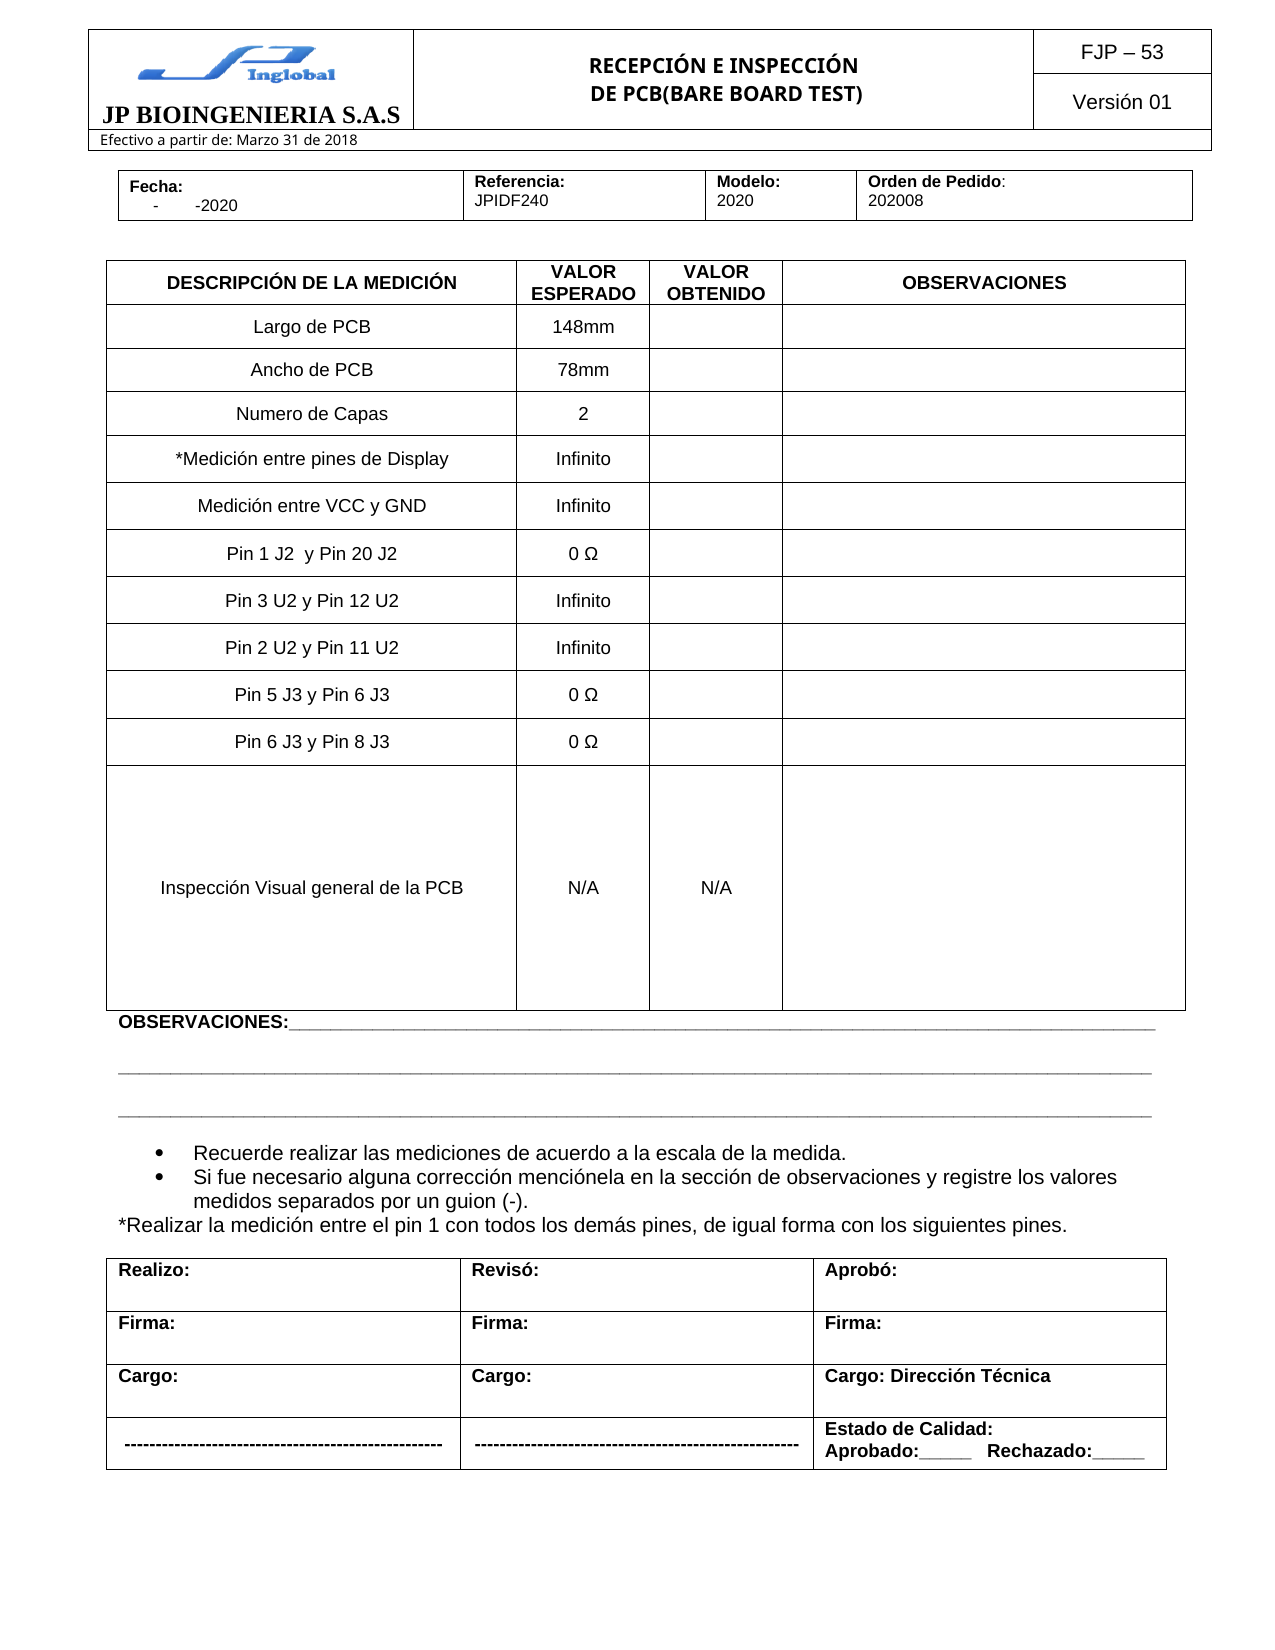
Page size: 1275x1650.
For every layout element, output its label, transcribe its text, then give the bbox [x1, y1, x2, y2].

table_cell Pin 6 J3 y Pin 8 J3 [107, 719, 516, 764]
table_cell --------------------------------------------------- [107, 1418, 460, 1469]
table_cell [783, 305, 1185, 348]
table_cell 148mm [517, 305, 649, 348]
table_cell Pin 3 U2 y Pin 12 U2 [107, 577, 516, 623]
table_cell [783, 624, 1185, 670]
list Si fue necesario alguna corrección menciónela en la sección de observaciones y registre los valores medidos separados por un guion (-). [156, 1165, 1157, 1213]
table_cell 2 [517, 392, 649, 435]
table_header Realizo: [107, 1259, 460, 1311]
table_cell [650, 530, 782, 576]
table_cell Estado de Calidad: Aprobado:_____ Rechazado:_____ [814, 1418, 1166, 1469]
table_cell [650, 483, 782, 529]
table_cell [783, 436, 1185, 482]
table_cell 0 Ω [517, 671, 649, 717]
table_cell 78mm [517, 349, 649, 391]
table_cell Pin 1 J2 y Pin 20 J2 [107, 530, 516, 576]
table_cell [783, 530, 1185, 576]
table_header Orden de Pedido: 202008 [857, 171, 1192, 220]
table_cell [650, 671, 782, 717]
table_header Aprobó: [814, 1259, 1166, 1311]
table_cell Infinito [517, 436, 649, 482]
table_cell [783, 392, 1185, 435]
list Recuerde realizar las mediciones de acuerdo a la escala de la medida. [156, 1141, 1157, 1165]
table_cell Medición entre VCC y GND [107, 483, 516, 529]
table_header Fecha: -2020 [119, 171, 463, 220]
table_cell 0 Ω [517, 719, 649, 764]
table_cell [650, 305, 782, 348]
text OBSERVACIONES:_________________________________________________________________________________________________________________________________________________________________________________________________________________________________________________________________________________________ [118, 1011, 1157, 1119]
table_cell Pin 2 U2 y Pin 11 U2 [107, 624, 516, 670]
table_header Modelo: 2020 [706, 171, 856, 220]
table_cell [783, 671, 1185, 717]
table_cell Pin 5 J3 y Pin 6 J3 [107, 671, 516, 717]
table_cell N/A [517, 766, 649, 1010]
table_cell 0 Ω [517, 530, 649, 576]
table_cell [783, 766, 1185, 1010]
table_cell [783, 577, 1185, 623]
table_cell Infinito [517, 577, 649, 623]
table_cell Ancho de PCB [107, 349, 516, 391]
table_cell [650, 719, 782, 764]
table_cell ---------------------------------------------------- [461, 1418, 813, 1469]
table_header OBSERVACIONES [783, 261, 1185, 304]
table_cell Largo de PCB [107, 305, 516, 348]
table_header VALOR ESPERADO [517, 261, 649, 304]
table_cell Infinito [517, 483, 649, 529]
table_cell [650, 392, 782, 435]
table_cell [650, 577, 782, 623]
table_header DESCRIPCIÓN DE LA MEDICIÓN [107, 261, 516, 304]
table_cell Firma: [461, 1312, 813, 1364]
table_cell Firma: [814, 1312, 1166, 1364]
table_header Referencia: JPIDF240 [464, 171, 705, 220]
table_cell [650, 624, 782, 670]
table_cell [650, 349, 782, 391]
table_header Revisó: [461, 1259, 813, 1311]
table_cell Firma: [107, 1312, 460, 1364]
table_header VALOR OBTENIDO [650, 261, 782, 304]
picture [134, 42, 340, 85]
table_cell Cargo: Dirección Técnica [814, 1365, 1166, 1417]
table_cell Numero de Capas [107, 392, 516, 435]
table_cell [650, 436, 782, 482]
text *Realizar la medición entre el pin 1 con todos los demás pines, de igual forma con los siguientes pines. [118, 1213, 1157, 1237]
table_cell Infinito [517, 624, 649, 670]
table_cell *Medición entre pines de Display [107, 436, 516, 482]
table_cell [783, 349, 1185, 391]
table_cell Cargo: [107, 1365, 460, 1417]
table_cell [783, 719, 1185, 764]
table_cell Inspección Visual general de la PCB [107, 766, 516, 1010]
table_cell N/A [650, 766, 782, 1010]
table_cell Cargo: [461, 1365, 813, 1417]
table_cell [783, 483, 1185, 529]
